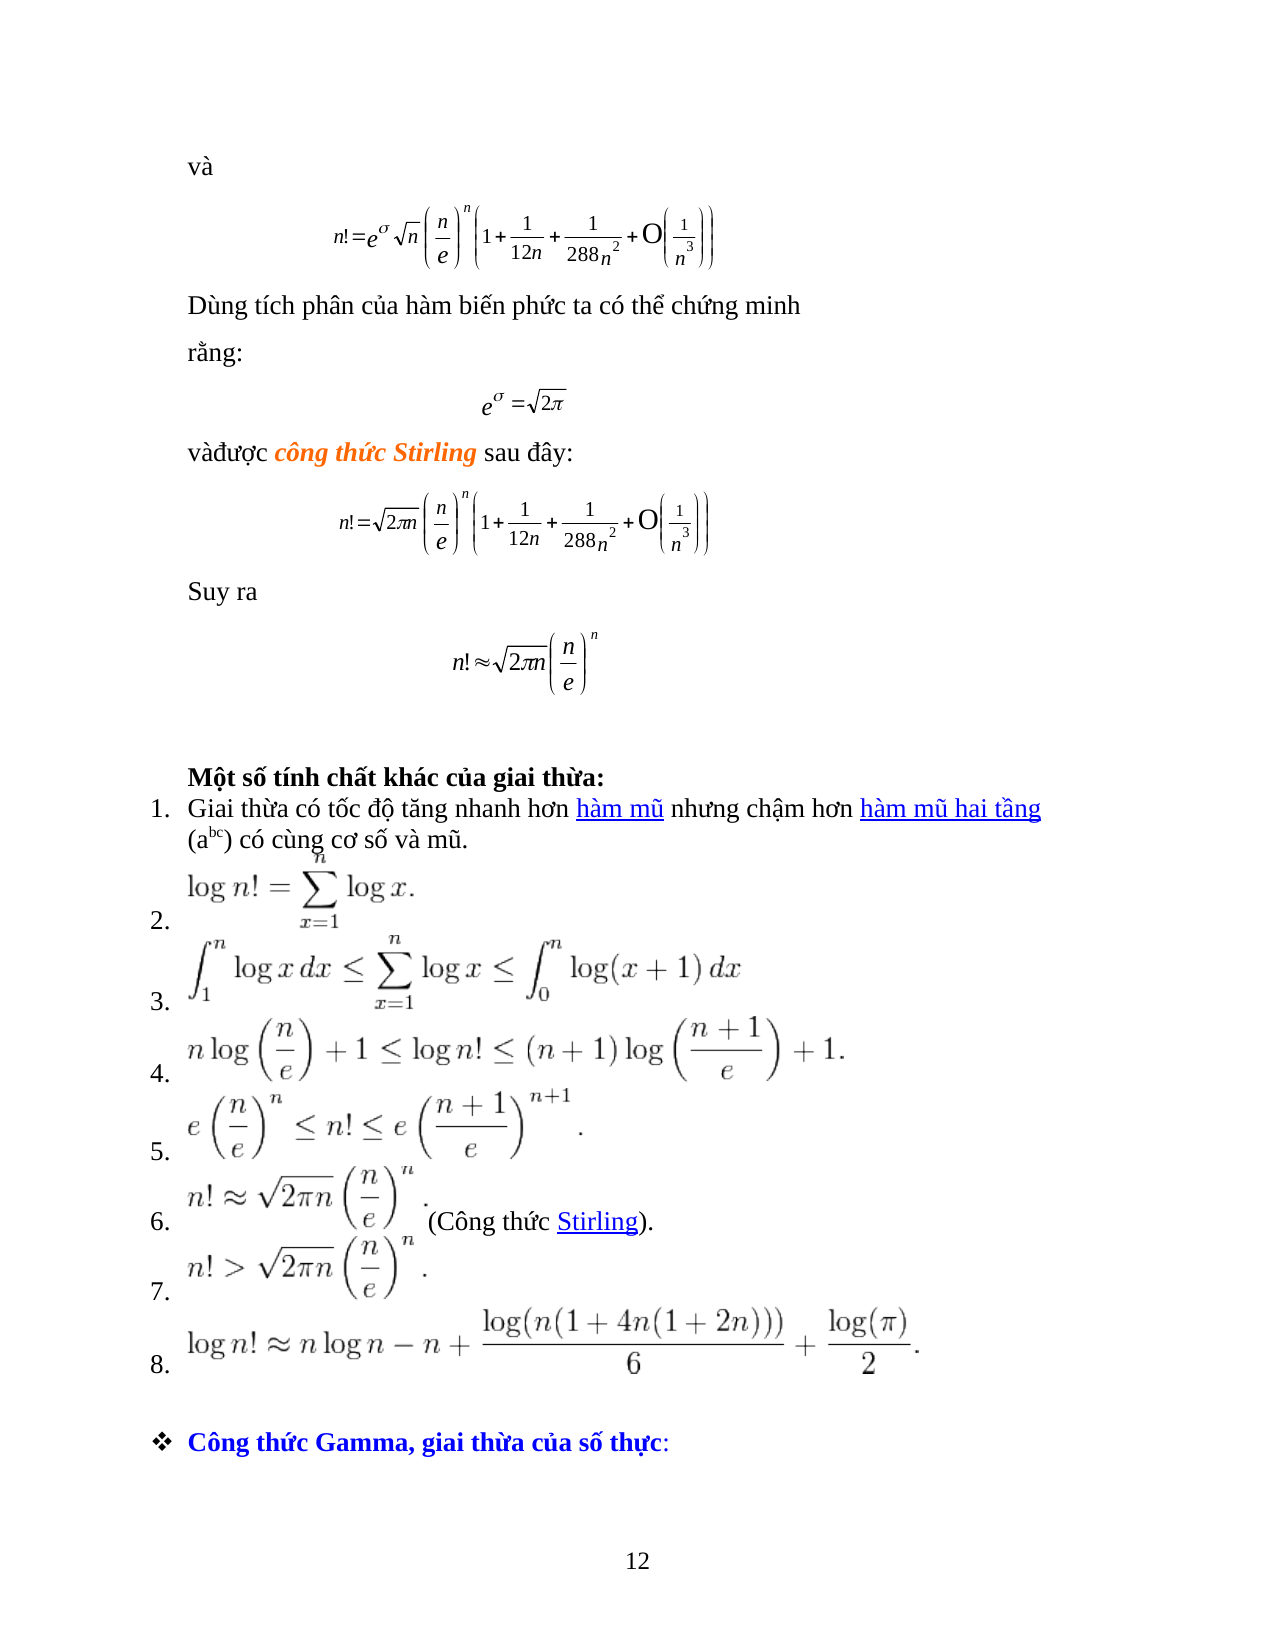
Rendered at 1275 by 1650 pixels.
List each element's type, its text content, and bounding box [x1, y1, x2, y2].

text Suy ra [187, 575, 862, 606]
picture [187, 1088, 583, 1161]
picture [187, 854, 414, 930]
text và [187, 150, 862, 181]
list (Công thức Stirling). [150, 1166, 1087, 1236]
picture [187, 1016, 844, 1083]
list Giai thừa có tốc độ tăng nhanh hơn hàm mũ nhưng chậm hơn hàm mũ hai tầng (abc) có cùng cơ số và mũ. [150, 792, 1087, 854]
picture [187, 1236, 427, 1301]
picture [187, 935, 742, 1011]
text Dùng tích phân của hàm biến phức ta có thể chứng minh rằng: [187, 289, 862, 367]
picture [187, 1306, 919, 1374]
list Công thức Gamma, giai thừa của số thực: [150, 1426, 862, 1457]
subtitle Một số tính chất khác của giai thừa: [187, 761, 1087, 792]
picture [187, 1166, 428, 1231]
text vàđược công thức Stirling sau đây: [187, 436, 862, 467]
